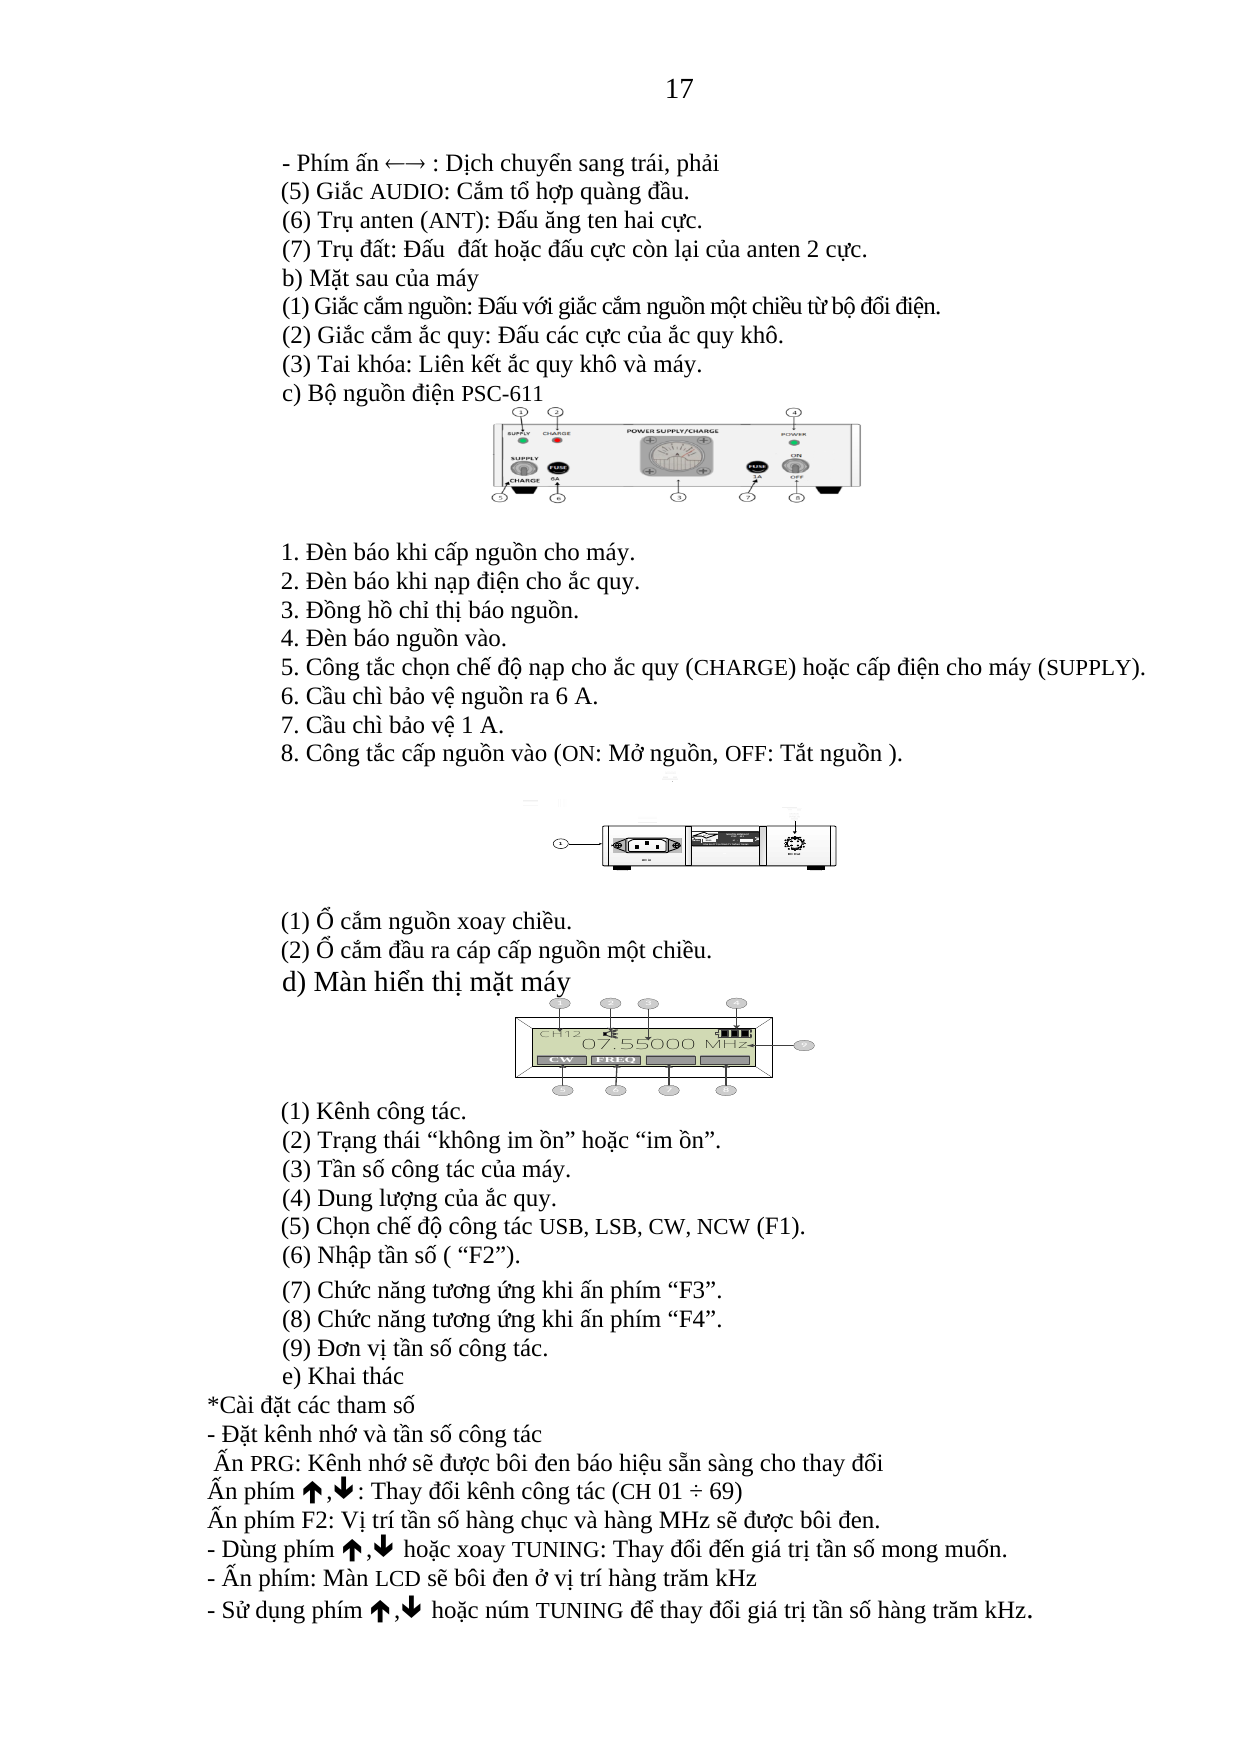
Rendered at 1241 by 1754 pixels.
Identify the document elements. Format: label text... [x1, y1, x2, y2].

text (2) Trạng thái “không im ồn” hoặc “im ồn”. [207, 1125, 1152, 1154]
text 2. Đèn báo khi nạp điện cho ắc quy. [207, 566, 1152, 595]
text (5) Giắc AUDIO: Cắm tổ hợp quàng đầu. [207, 176, 1152, 205]
text (7) Trụ đất: Đấu đất hoặc đấu cực còn lại của anten 2 cực. [207, 234, 1152, 263]
text - Ấn phím: Màn LCD sẽ bôi đen ở vị trí hàng trăm kHz [207, 1563, 1152, 1591]
text d) Màn hiển thị mặt máy [207, 964, 1152, 997]
text b) Mặt sau của máy [207, 263, 1152, 291]
text 7. Cầu chì bảo vệ 1 A. [207, 710, 1152, 738]
text (9) Đơn vị tần số công tác. [207, 1333, 1152, 1361]
text 1. Đèn báo khi cấp nguồn cho máy. [207, 537, 1152, 566]
text - Dùng phím , hoặc xoay TUNING: Thay đổi đến giá trị tần số mong muốn. [207, 1534, 1152, 1563]
text (5) Chọn chế độ công tác USB, LSB, CW, NCW (F1). [207, 1211, 1152, 1240]
text (8) Chức năng tương ứng khi ấn phím “F4”. [207, 1304, 1152, 1333]
text *Cài đặt các tham số [207, 1390, 1152, 1419]
text 3. Đồng hồ chỉ thị báo nguồn. [207, 595, 1152, 623]
text - Đặt kênh nhớ và tần số công tác [207, 1419, 1152, 1448]
text (6) Nhập tần số ( “F2”). [207, 1240, 1152, 1269]
text (1) Giắc cắm nguồn: Đấu với giắc cắm nguồn một chiều từ bộ đổi điện. [207, 291, 1152, 320]
text (1) Ổ cắm nguồn xoay chiều. [207, 906, 1152, 935]
text (2) Giắc cắm ắc quy: Đấu các cực của ắc quy khô. [207, 320, 1152, 349]
text 4. Đèn báo nguồn vào. [207, 623, 1152, 652]
text Ấn phím F2: Vị trí tần số hàng chục và hàng MHz sẽ được bôi đen. [207, 1505, 1152, 1534]
text - Phím ấn : Dịch chuyển sang trái, phải [207, 148, 1152, 176]
text (3) Tai khóa: Liên kết ắc quy khô và máy. [207, 349, 1152, 378]
text 8. Công tắc cấp nguồn vào (ON: Mở nguồn, OFF: Tắt nguồn ). [207, 738, 1152, 767]
text Ấn PRG: Kênh nhớ sẽ được bôi đen báo hiệu sẵn sàng cho thay đổi [207, 1448, 1152, 1476]
text c) Bộ nguồn điện PSC-611 [207, 378, 1152, 406]
text Ấn phím ,: Thay đổi kênh công tác (CH 01 ÷ 69) [207, 1476, 1152, 1505]
text 6. Cầu chì bảo vệ nguồn ra 6 A. [207, 681, 1152, 710]
text (2) Ổ cắm đầu ra cáp cấp nguồn một chiều. [207, 935, 1152, 964]
text 5. Công tắc chọn chế độ nạp cho ắc quy (CHARGE) hoặc cấp điện cho máy (SUPPLY). [207, 652, 1152, 681]
text (6) Trụ anten (ANT): Đấu ăng ten hai cực. [207, 205, 1152, 234]
text (3) Tần số công tác của máy. [207, 1154, 1152, 1183]
text e) Khai thác [207, 1361, 1152, 1390]
picture [487, 406, 864, 504]
text (1) Kênh công tác. [207, 1096, 1152, 1125]
text (7) Chức năng tương ứng khi ấn phím “F3”. [207, 1275, 1152, 1304]
text - Sử dụng phím , hoặc núm TUNING để thay đổi giá trị tần số hàng trăm kHz. [207, 1591, 1152, 1625]
text (4) Dung lượng của ắc quy. [207, 1183, 1152, 1211]
